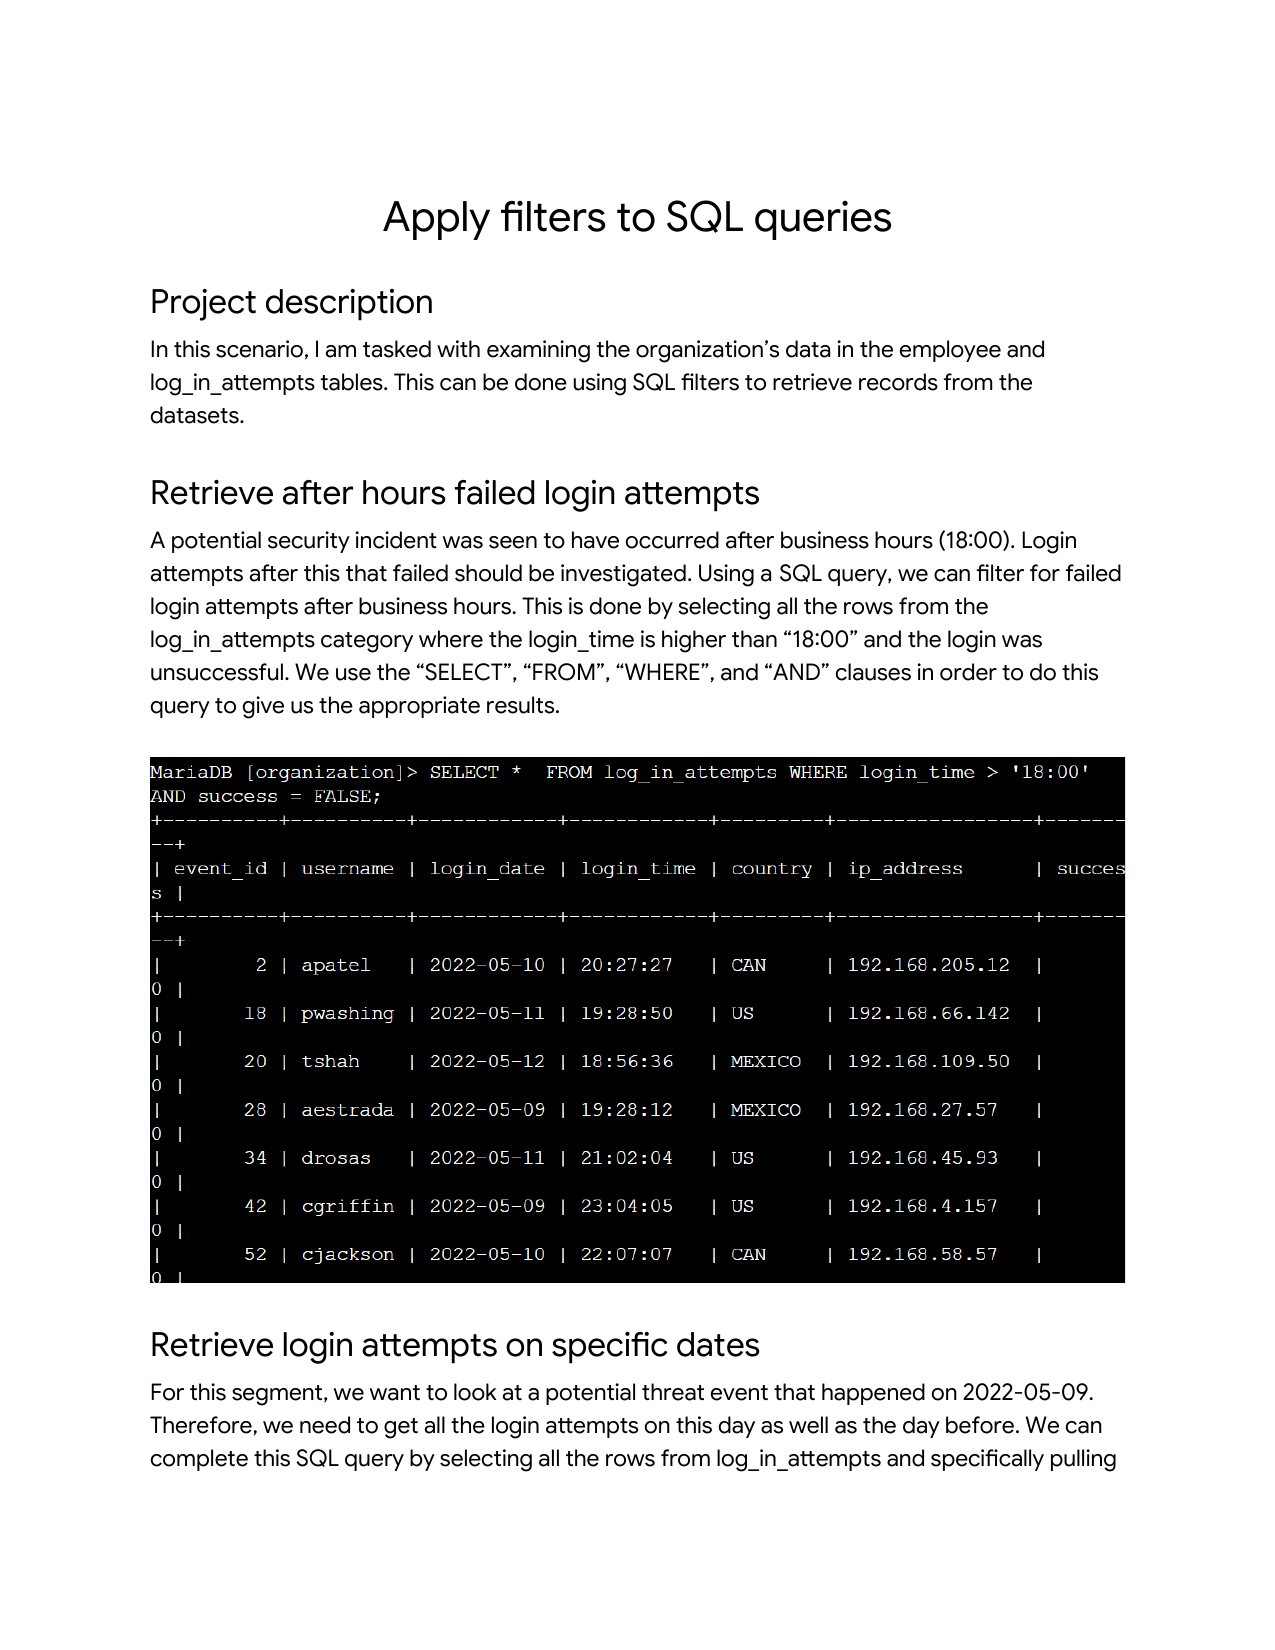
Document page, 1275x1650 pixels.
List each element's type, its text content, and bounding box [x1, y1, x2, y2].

subtitle Retrieve after hours failed login attempts [150, 472, 1125, 514]
text In this scenario, I am tasked with examining the organization’s data in the employee and log_in_attempts tables. This can be done using SQL filters to retrieve records from the datasets. [150, 336, 1125, 430]
subtitle Project description [150, 281, 1125, 323]
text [150, 1378, 1125, 1473]
text A potential security incident was seen to have occurred after business hours (18:00). Login attempts after this that failed should be investigated. Using a SQL query, we can filter for failed login attempts after business hours. This is done by selecting all the rows from the log_in_attempts category where the login_time is higher than “18:00” and the login was unsuccessful. We use the “SELECT”, “FROM”, “WHERE”, and “AND” clauses in order to do this query to give us the appropriate results. [150, 526, 1125, 720]
subtitle Retrieve login attempts on specific dates [150, 1324, 1125, 1366]
subtitle Apply filters to SQL queries [150, 192, 1125, 244]
picture [150, 757, 1125, 1283]
